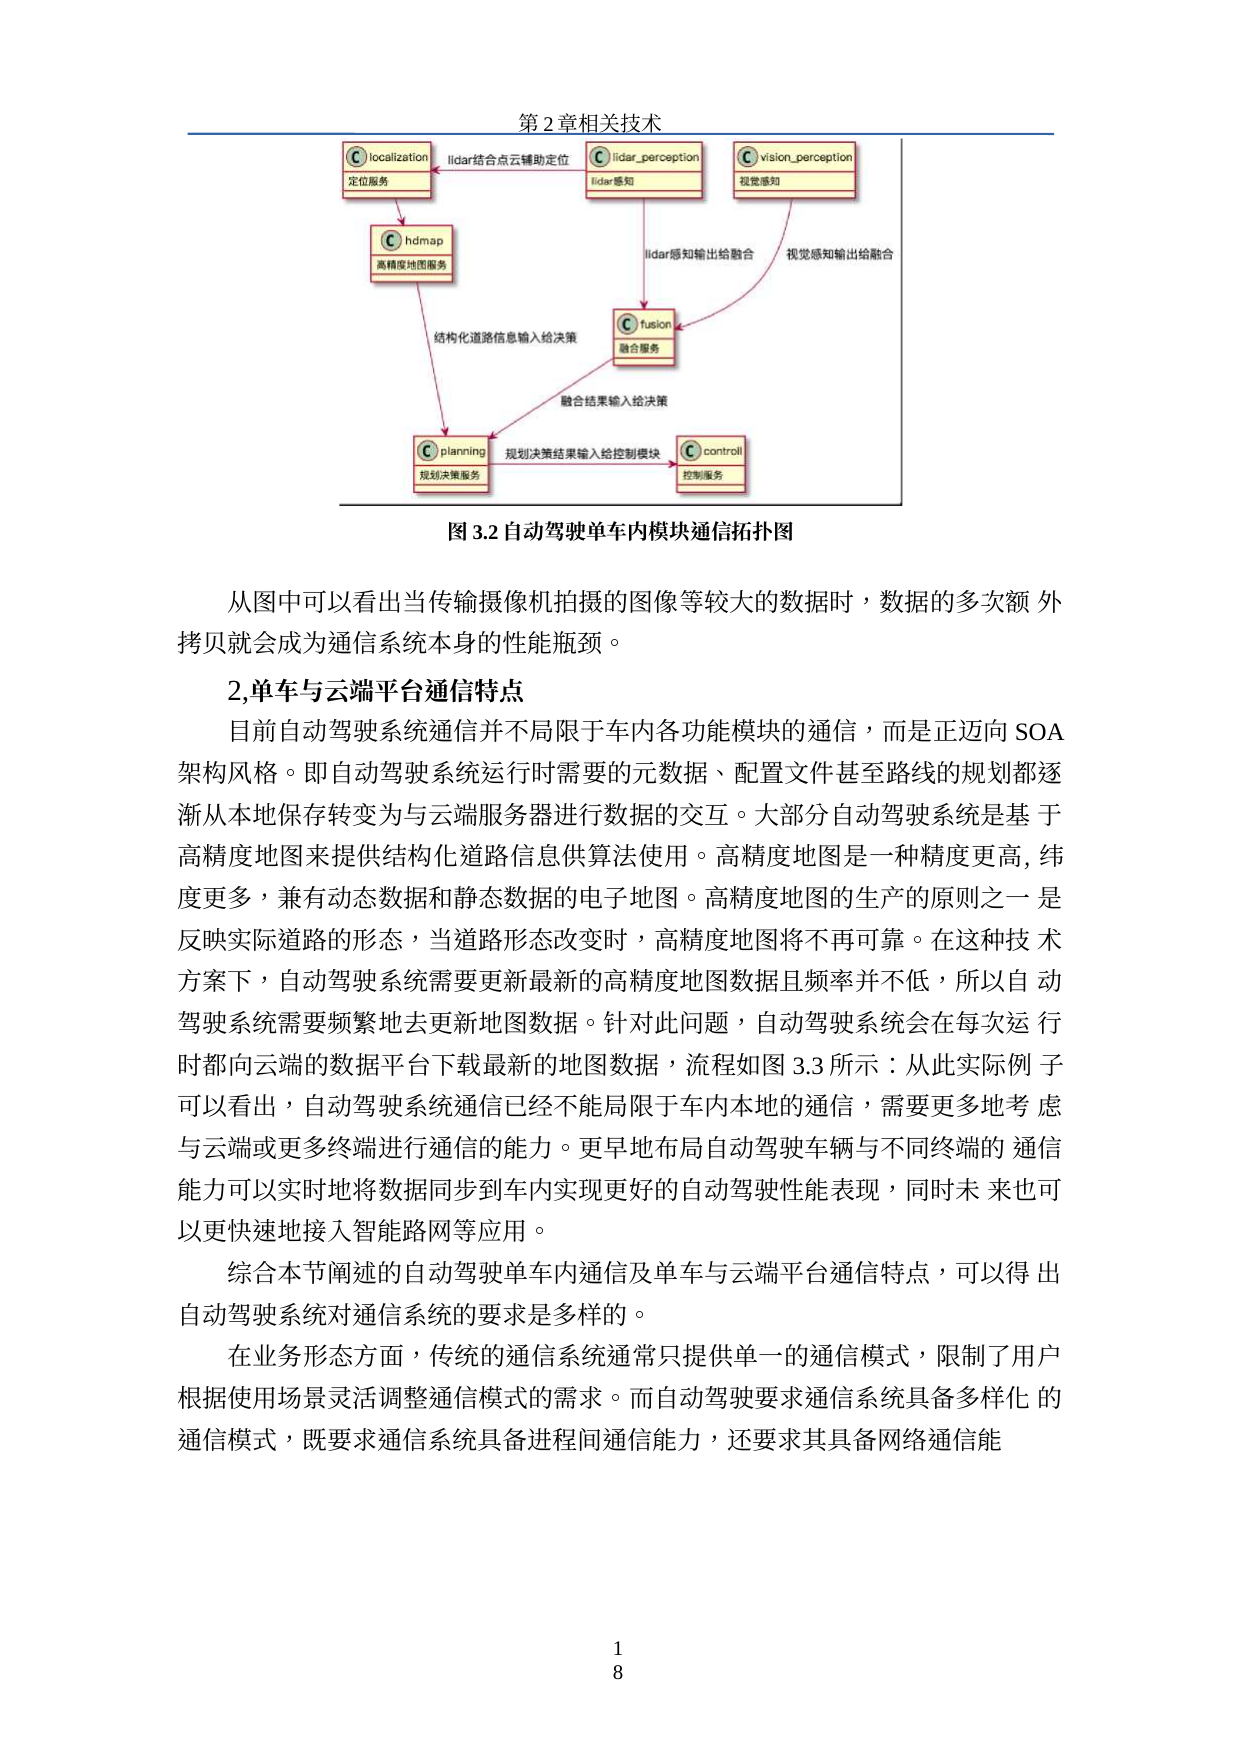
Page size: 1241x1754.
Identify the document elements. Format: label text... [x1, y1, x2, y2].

picture [339, 138, 903, 506]
text 从图中可以看出当传输摄像机拍摄的图像等较大的数据时，数据的多次额 外拷贝就会成为通信系统本身的性能瓶颈。 [177, 579, 1064, 661]
text 综合本节阐述的自动驾驶单车内通信及单车与云端平台通信特点，可以得 出自动驾驶系统对通信系统的要求是多样的。 [177, 1249, 1064, 1332]
text 2,单车与云端平台通信特点 [177, 671, 1064, 707]
text 目前自动驾驶系统通信并不局限于车内各功能模块的通信，而是正迈向SOA 架构风格。即自动驾驶系统运行时需要的元数据、配置文件甚至路线的规划都逐 渐从本地保存转变为与云端服务器进行数据的交互。大部分自动驾驶系统是基 于高精度地图来提供结构化道路信息供算法使用。高精度地图是一种精度更高, 纬度更多，兼有动态数据和静态数据的电子地图。高精度地图的生产的原则之一 是反映实际道路的形态，当道路形态改变时，高精度地图将不再可靠。在这种技 术方案下，自动驾驶系统需要更新最新的高精度地图数据且频率并不低，所以自 动驾驶系统需要频繁地去更新地图数据。针对此问题，自动驾驶系统会在每次运 行时都向云端的数据平台下载最新的地图数据，流程如图3.3所示：从此实际例 子可以看出，自动驾驶系统通信已经不能局限于车内本地的通信，需要更多地考 虑与云端或更多终端进行通信的能力。更早地布局自动驾驶车辆与不同终端的 通信能力可以实时地将数据同步到车内实现更好的自动驾驶性能表现，同时未 来也可以更快速地接入智能路网等应用。 [177, 707, 1064, 1249]
text 图3.2自动驾驶单车内模块通信拓扑图 [177, 516, 1064, 546]
text 在业务形态方面，传统的通信系统通常只提供单一的通信模式，限制了用户 根据使用场景灵活调整通信模式的需求。而自动驾驶要求通信系统具备多样化 的通信模式，既要求通信系统具备进程间通信能力，还要求其具备网络通信能 [177, 1332, 1064, 1457]
